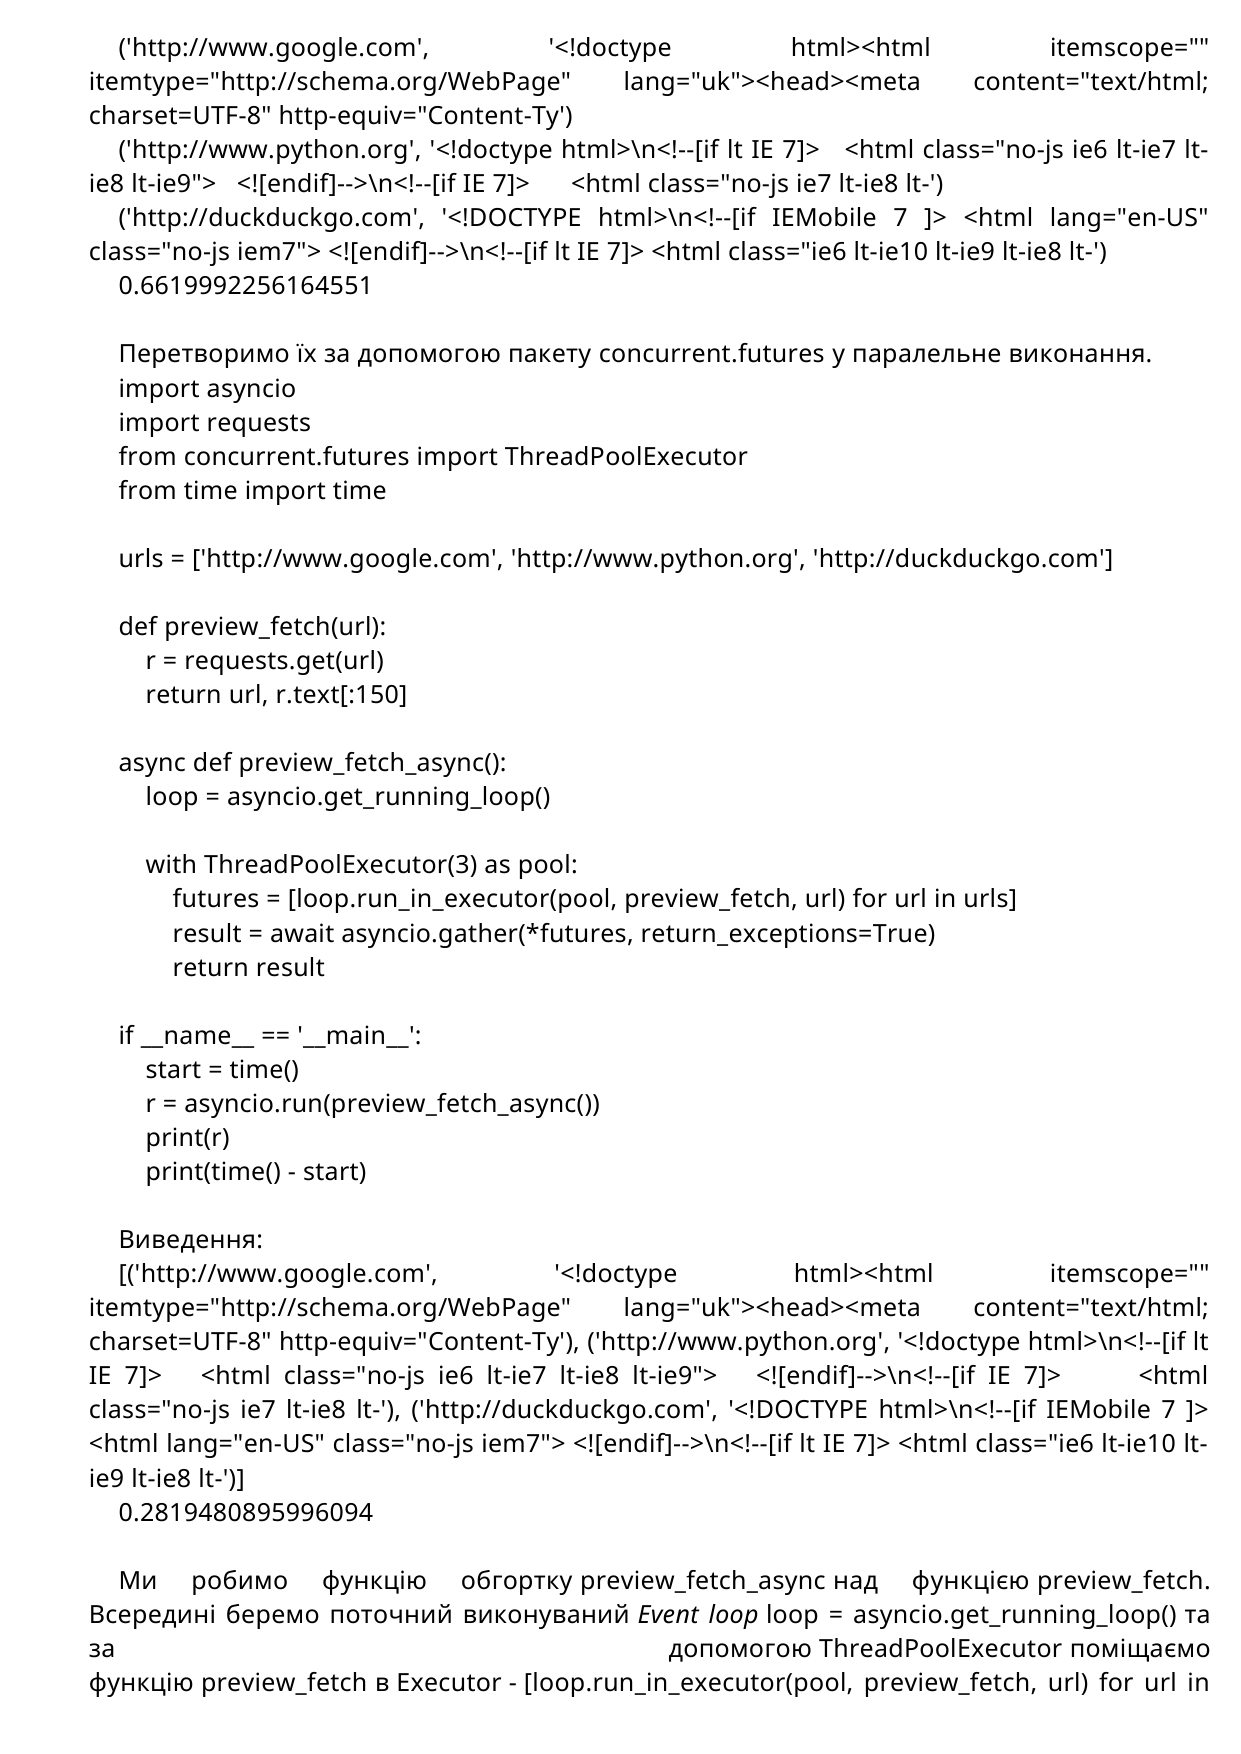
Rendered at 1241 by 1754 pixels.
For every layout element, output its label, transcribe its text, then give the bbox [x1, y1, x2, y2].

text ('http://www.python.org', '<!doctype html>\n<!--[if lt IE 7]> <html class="no-js ie6 lt-ie7 lt-ie8 lt-ie9"> <![endif]-->\n<!--[if IE 7]> <html class="no-js ie7 lt-ie8 lt-') [89, 132, 1211, 200]
text r = asyncio.run(preview_fetch_async()) [89, 1086, 1211, 1119]
text Перетворимо їх за допомогою пакету concurrent.futures у паралельне виконання. [89, 336, 1211, 370]
text import asyncio [89, 370, 1211, 404]
text ('http://www.google.com', '<!doctype html><html itemscope="" itemtype="http://schema.org/WebPage" lang="uk"><head><meta content="text/html; charset=UTF-8" http-equiv="Content-Ty') [89, 29, 1211, 132]
text loop = asyncio.get_running_loop() [89, 779, 1211, 813]
text futures = [loop.run_in_executor(pool, preview_fetch, url) for url in urls] [89, 881, 1211, 915]
text print(r) [89, 1119, 1211, 1154]
text import requests [89, 404, 1211, 438]
text 0.6619992256164551 [89, 268, 1211, 302]
text result = await asyncio.gather(*futures, return_exceptions=True) [89, 915, 1211, 949]
text urls = ['http://www.google.com', 'http://www.python.org', 'http://duckduckgo.com'] [89, 541, 1211, 574]
text from concurrent.futures import ThreadPoolExecutor [89, 438, 1211, 472]
text def preview_fetch(url): [89, 609, 1211, 643]
text with ThreadPoolExecutor(3) as pool: [89, 847, 1211, 881]
text return url, r.text[:150] [89, 677, 1211, 711]
text async def preview_fetch_async(): [89, 745, 1211, 779]
text return result [89, 949, 1211, 983]
text Виведення: [89, 1222, 1211, 1256]
text ('http://duckduckgo.com', '<!DOCTYPE html>\n<!--[if IEMobile 7 ]> <html lang="en-US" class="no-js iem7"> <![endif]-->\n<!--[if lt IE 7]> <html class="ie6 lt-ie10 lt-ie9 lt-ie8 lt-') [89, 200, 1211, 268]
text 0.2819480895996094 [89, 1494, 1211, 1528]
text r = requests.get(url) [89, 643, 1211, 677]
text print(time() - start) [89, 1154, 1211, 1188]
text from time import time [89, 472, 1211, 506]
text start = time() [89, 1051, 1211, 1086]
text if __name__ == '__main__': [89, 1017, 1211, 1051]
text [89, 1562, 1211, 1699]
text [('http://www.google.com', '<!doctype html><html itemscope="" itemtype="http://schema.org/WebPage" lang="uk"><head><meta content="text/html; charset=UTF-8" http-equiv="Content-Ty'), ('http://www.python.org', '<!doctype html>\n<!--[if lt IE 7]> <html class="no-js ie6 lt-ie7 lt-ie8 lt-ie9"> <![endif]-->\n<!--[if IE 7]> <html class="no-js ie7 lt-ie8 lt-'), ('http://duckduckgo.com', '<!DOCTYPE html>\n<!--[if IEMobile 7 ]> <html lang="en-US" class="no-js iem7"> <![endif]-->\n<!--[if lt IE 7]> <html class="ie6 lt-ie10 lt-ie9 lt-ie8 lt-')] [89, 1256, 1211, 1494]
